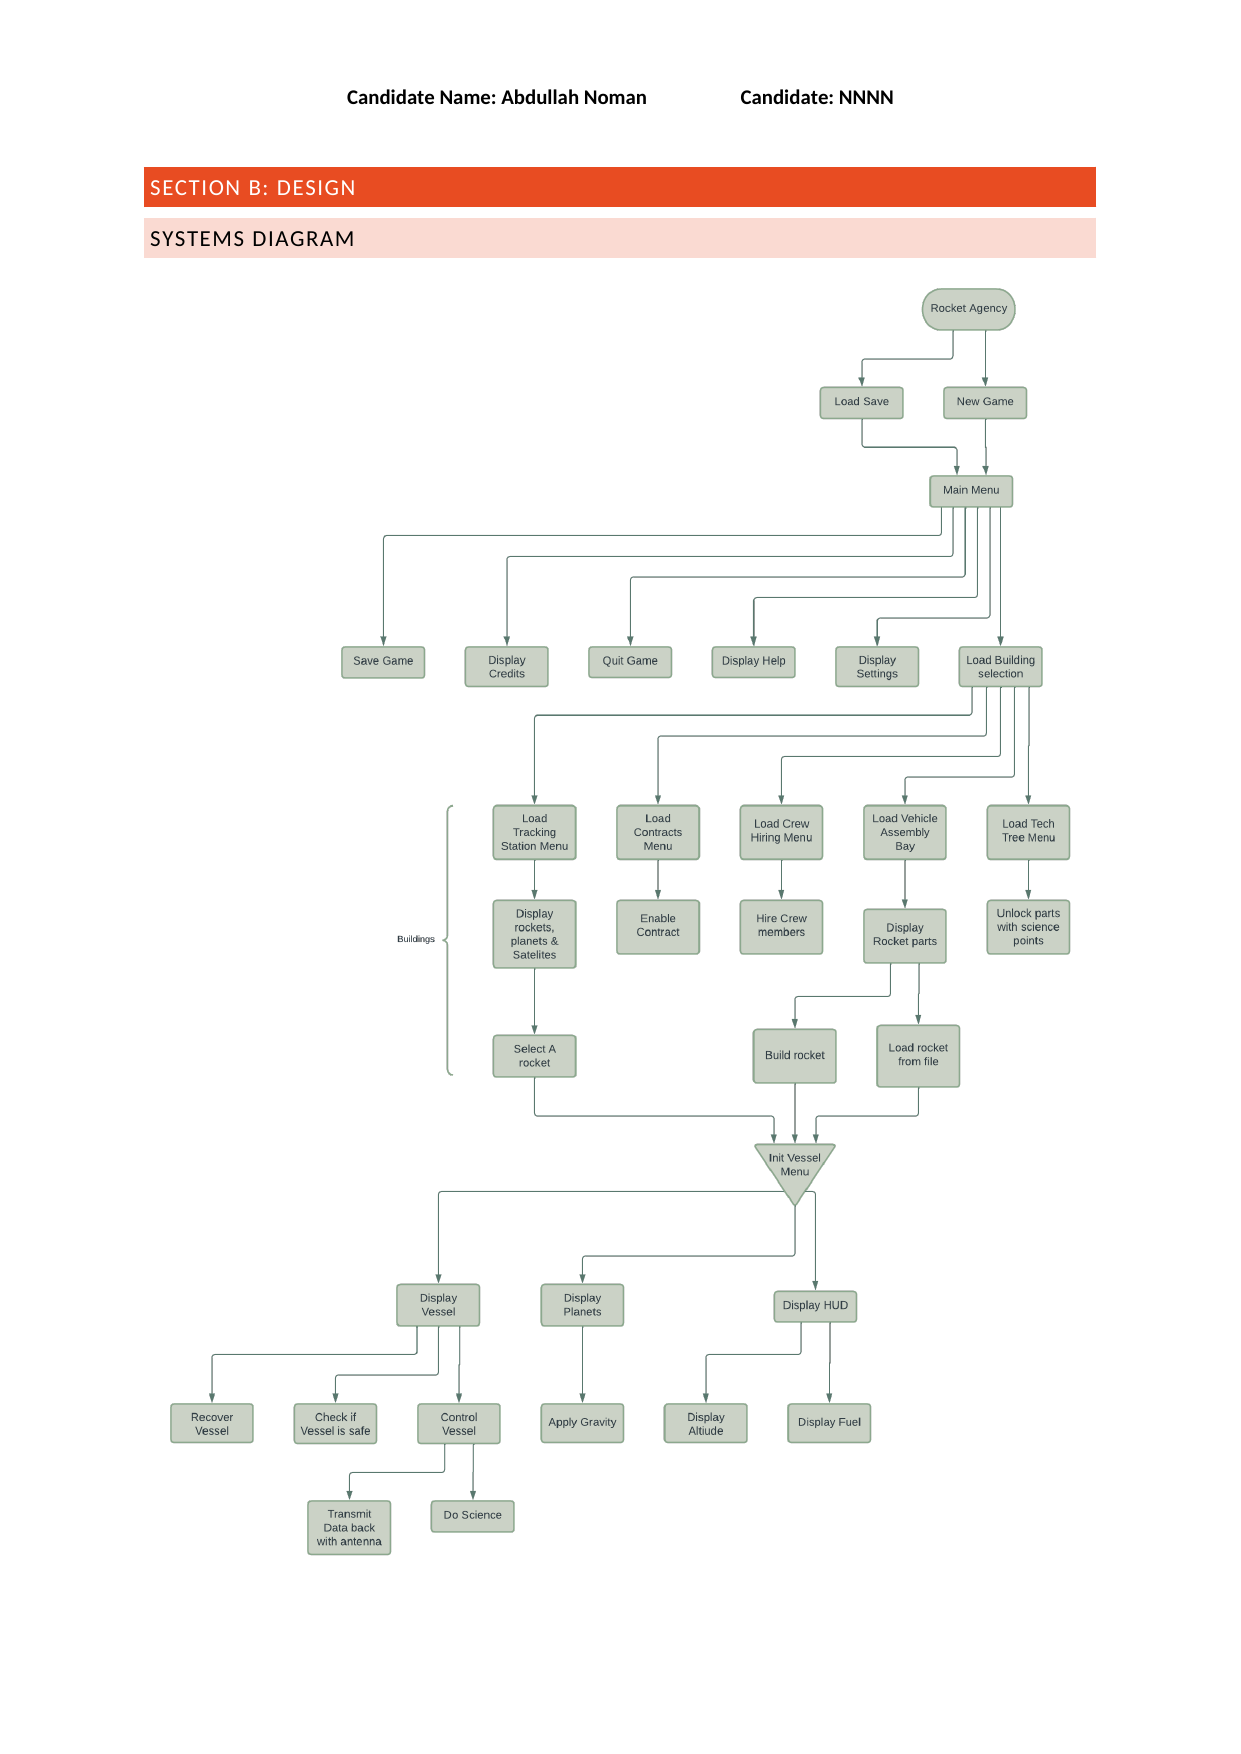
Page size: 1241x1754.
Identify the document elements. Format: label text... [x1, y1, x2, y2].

subtitle SECTION B: Design [150, 173, 1090, 201]
subtitle Systems Diagram [150, 224, 1090, 252]
picture [150, 268, 1090, 1575]
